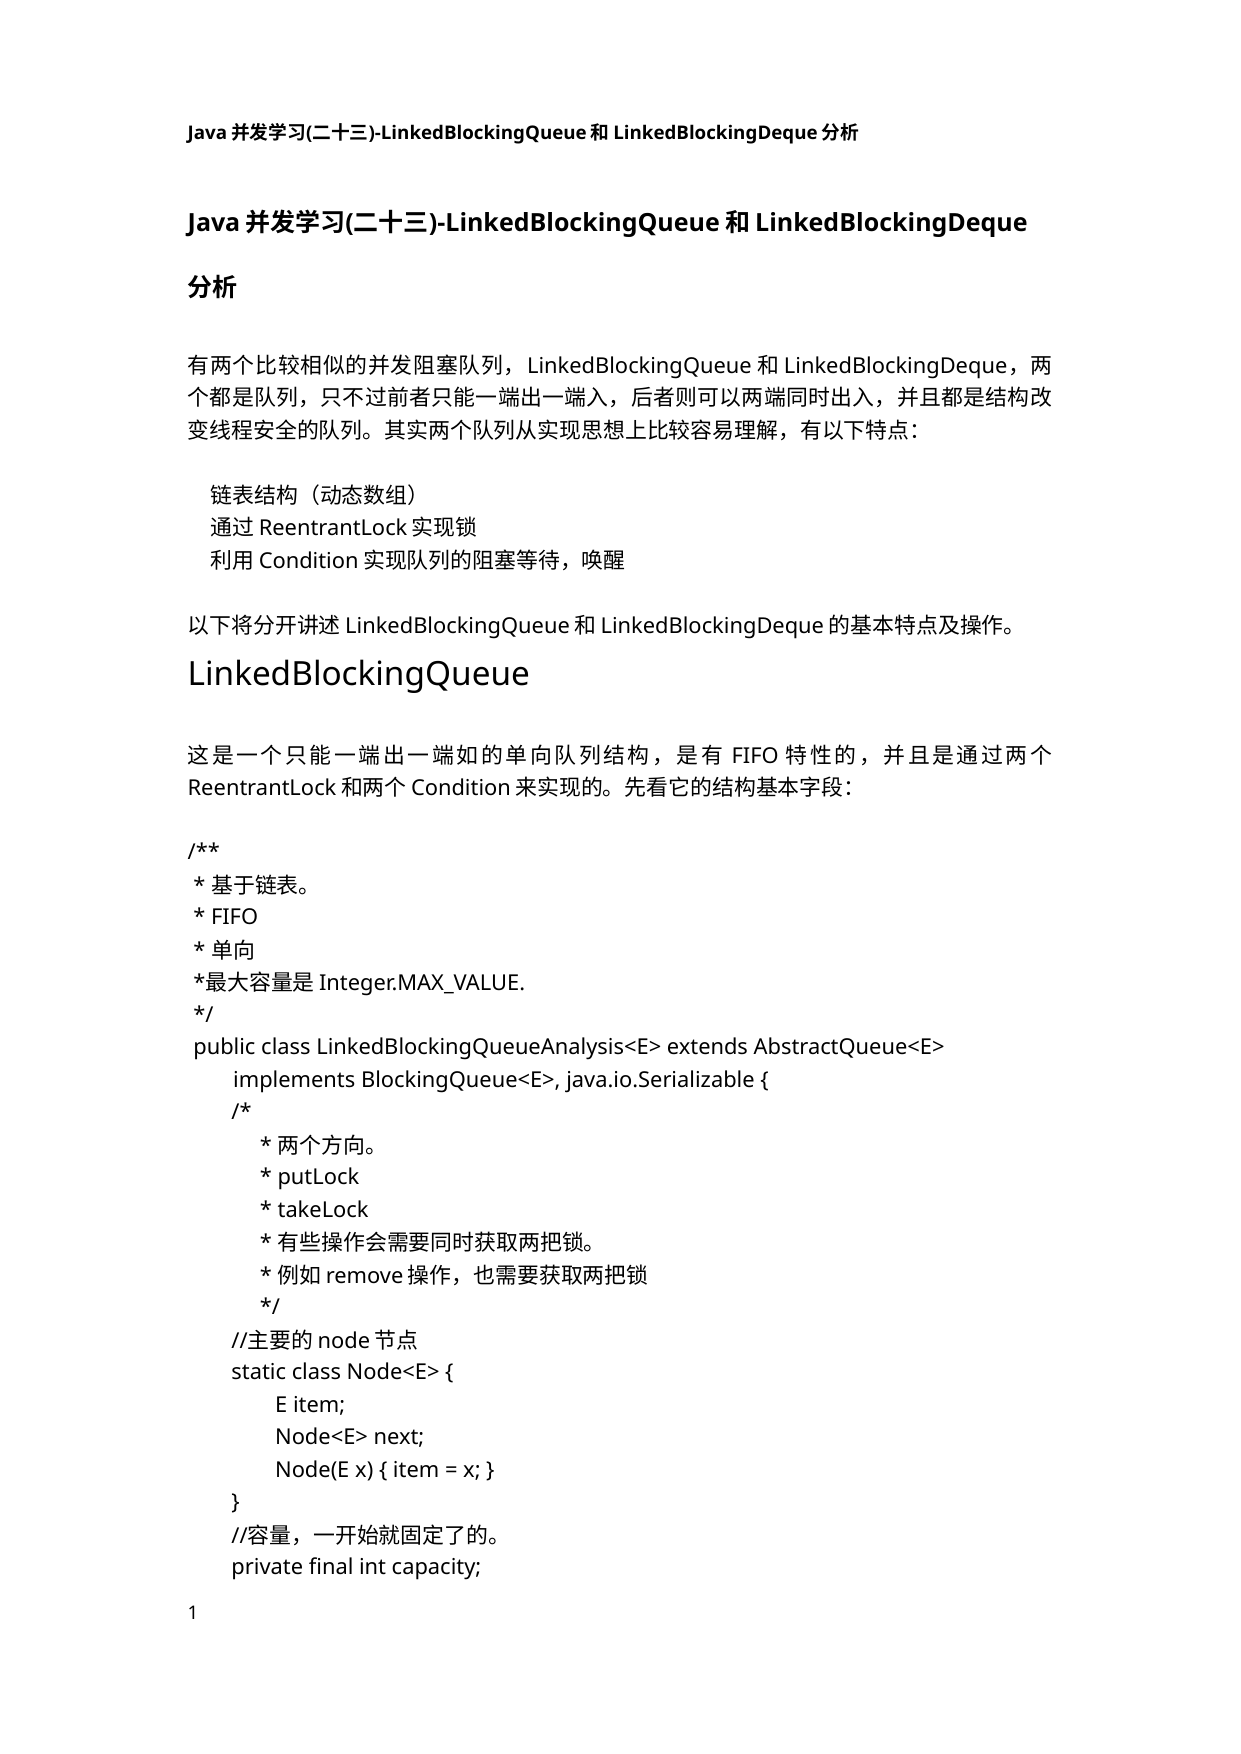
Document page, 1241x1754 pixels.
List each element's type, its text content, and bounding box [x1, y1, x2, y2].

text * takeLock [231, 1192, 1053, 1225]
text * 单向 [187, 932, 1053, 965]
text implements BlockingQueue<E>, java.io.Serializable { [187, 1062, 1053, 1095]
text Node(E x) { item = x; } [275, 1452, 1053, 1485]
text */ [187, 997, 1053, 1030]
text * 例如remove操作，也需要获取两把锁 [231, 1257, 1053, 1290]
text /** [187, 835, 1053, 867]
text static class Node<E> { [231, 1355, 1053, 1387]
text */ [231, 1290, 1053, 1322]
text private final int capacity; [231, 1550, 1053, 1582]
text * FIFO [187, 900, 1053, 932]
text Node<E> next; [275, 1420, 1053, 1452]
text * putLock [231, 1160, 1053, 1192]
text 通过ReentrantLock实现锁 [187, 510, 1053, 542]
text } [231, 1485, 1053, 1517]
text 链表结构（动态数组） [187, 477, 1053, 510]
text //容量，一开始就固定了的。 [231, 1517, 1053, 1550]
text public class LinkedBlockingQueueAnalysis<E> extends AbstractQueue<E> [187, 1030, 1053, 1062]
text * 两个方向。 [231, 1127, 1053, 1160]
text 以下将分开讲述LinkedBlockingQueue和LinkedBlockingDeque的基本特点及操作。 [187, 607, 1053, 640]
text 这是一个只能一端出一端如的单向队列结构，是有FIFO特性的，并且是通过两个ReentrantLock和两个Condition来实现的。先看它的结构基本字段： [187, 737, 1053, 802]
text *最大容量是Integer.MAX_VALUE. [187, 965, 1053, 997]
text * 有些操作会需要同时获取两把锁。 [231, 1225, 1053, 1257]
text Java并发学习(二十三)-LinkedBlockingQueue和LinkedBlockingDeque分析 [187, 188, 1053, 318]
text 利用Condition实现队列的阻塞等待，唤醒 [187, 542, 1053, 575]
text * 基于链表。 [187, 867, 1053, 900]
text E item; [275, 1387, 1053, 1420]
text LinkedBlockingQueue [187, 640, 1053, 705]
text /* [231, 1095, 1053, 1127]
text //主要的node节点 [231, 1322, 1053, 1355]
text 有两个比较相似的并发阻塞队列，LinkedBlockingQueue和LinkedBlockingDeque，两个都是队列，只不过前者只能一端出一端入，后者则可以两端同时出入，并且都是结构改变线程安全的队列。其实两个队列从实现思想上比较容易理解，有以下特点： [187, 347, 1053, 445]
